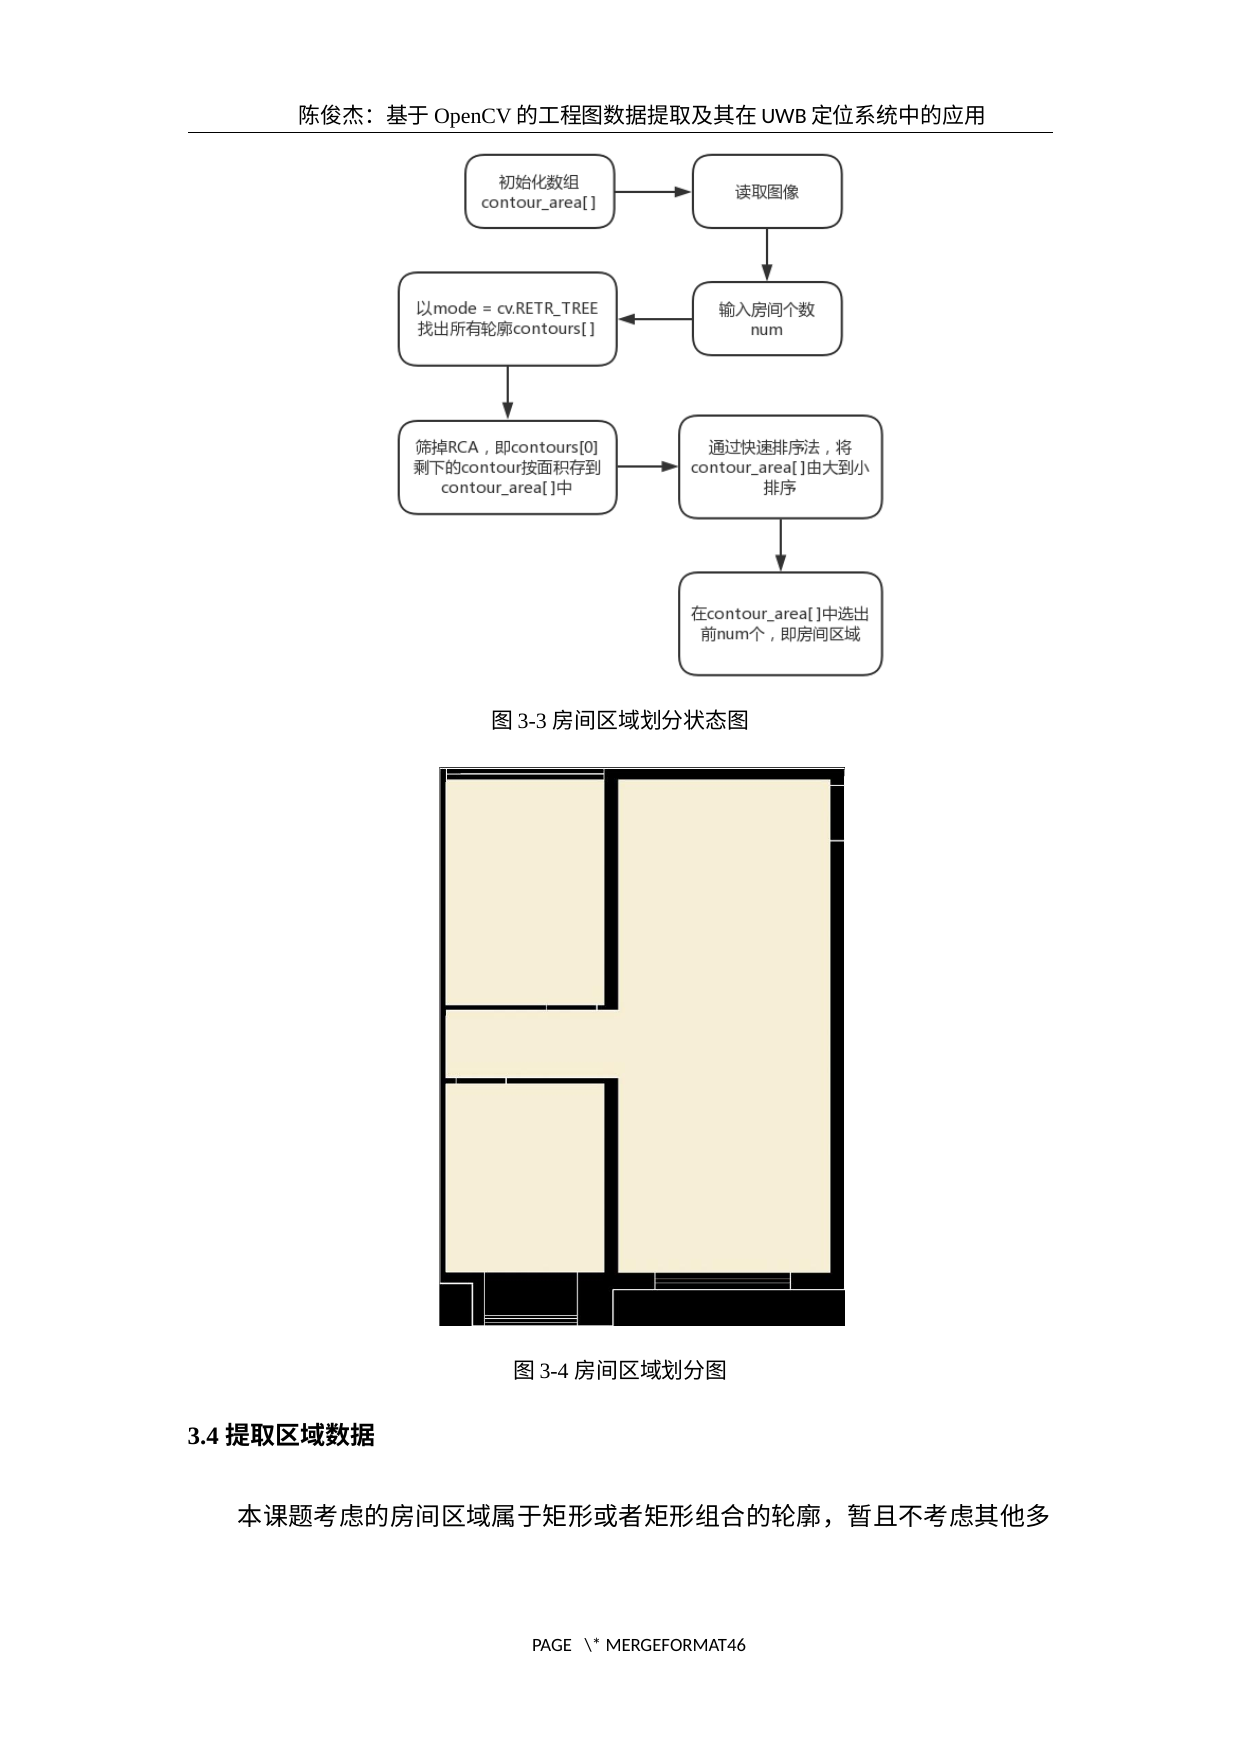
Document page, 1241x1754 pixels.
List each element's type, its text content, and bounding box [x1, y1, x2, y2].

text 图3-4 房间区域划分图 [187, 1352, 1053, 1385]
text 本课题考虑的房间区域属于矩形或者矩形组合的轮廓，暂且不考虑其他多边形的轮廓（例如：三角形，圆形），那么首先讨论的问题是需要有两个，第一：提取区域的哪些数据；第二：如何提取这些数据。 [187, 1482, 1053, 1547]
text 图3-3 房间区域划分状态图 [187, 702, 1053, 735]
picture [382, 150, 909, 694]
subtitle 3.4 提取区域数据 [187, 1401, 1053, 1466]
picture [439, 767, 845, 1326]
